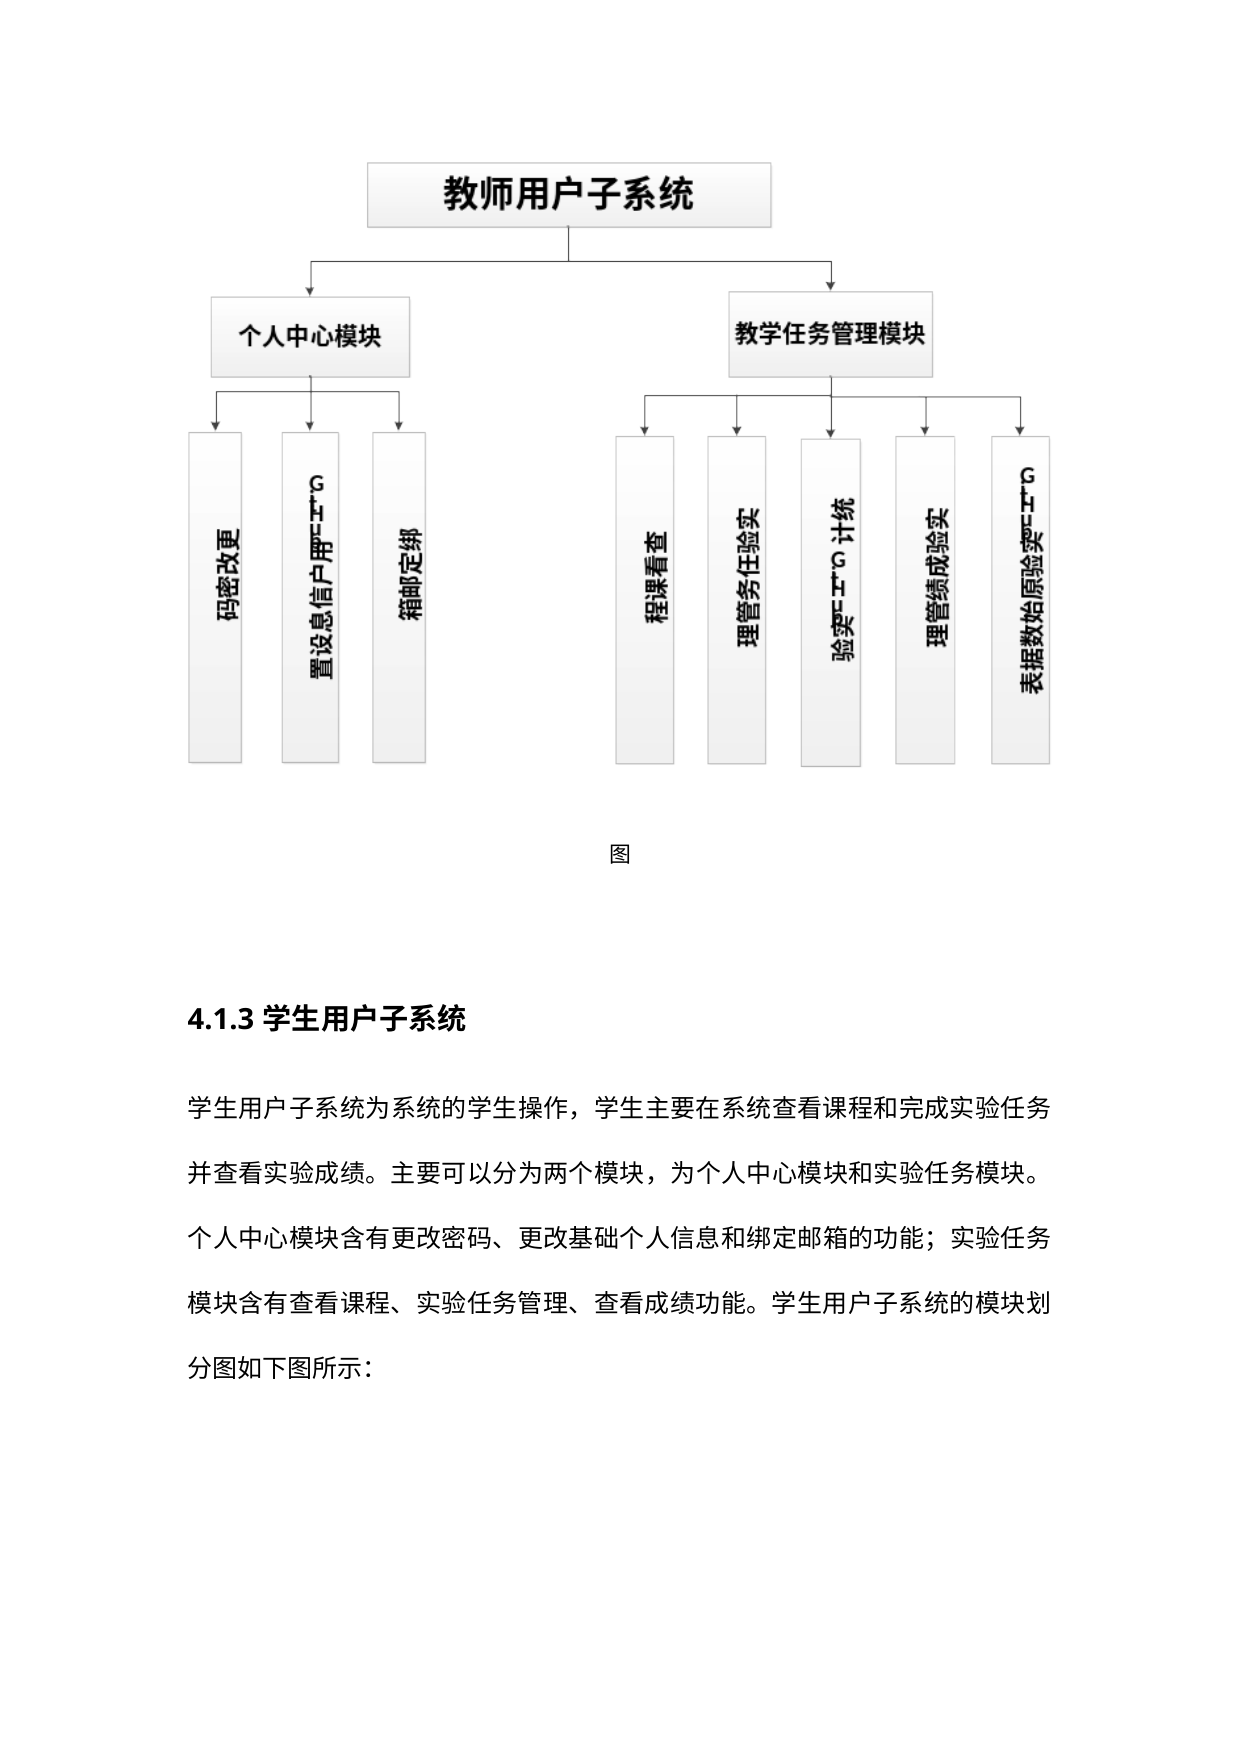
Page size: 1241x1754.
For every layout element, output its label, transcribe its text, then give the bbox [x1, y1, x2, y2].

text 学生用户子系统为系统的学生操作，学生主要在系统查看课程和完成实验任务并查看实验成绩。主要可以分为两个模块，为个人中心模块和实验任务模块。个人中心模块含有更改密码、更改基础个人信息和绑定邮箱的功能；实验任务模块含有查看课程、实验任务管理、查看成绩功能。学生用户子系统的模块划分图如下图所示： [187, 1074, 1053, 1399]
list 学生用户子系统 [187, 984, 1053, 1049]
text 图 [187, 837, 1053, 869]
